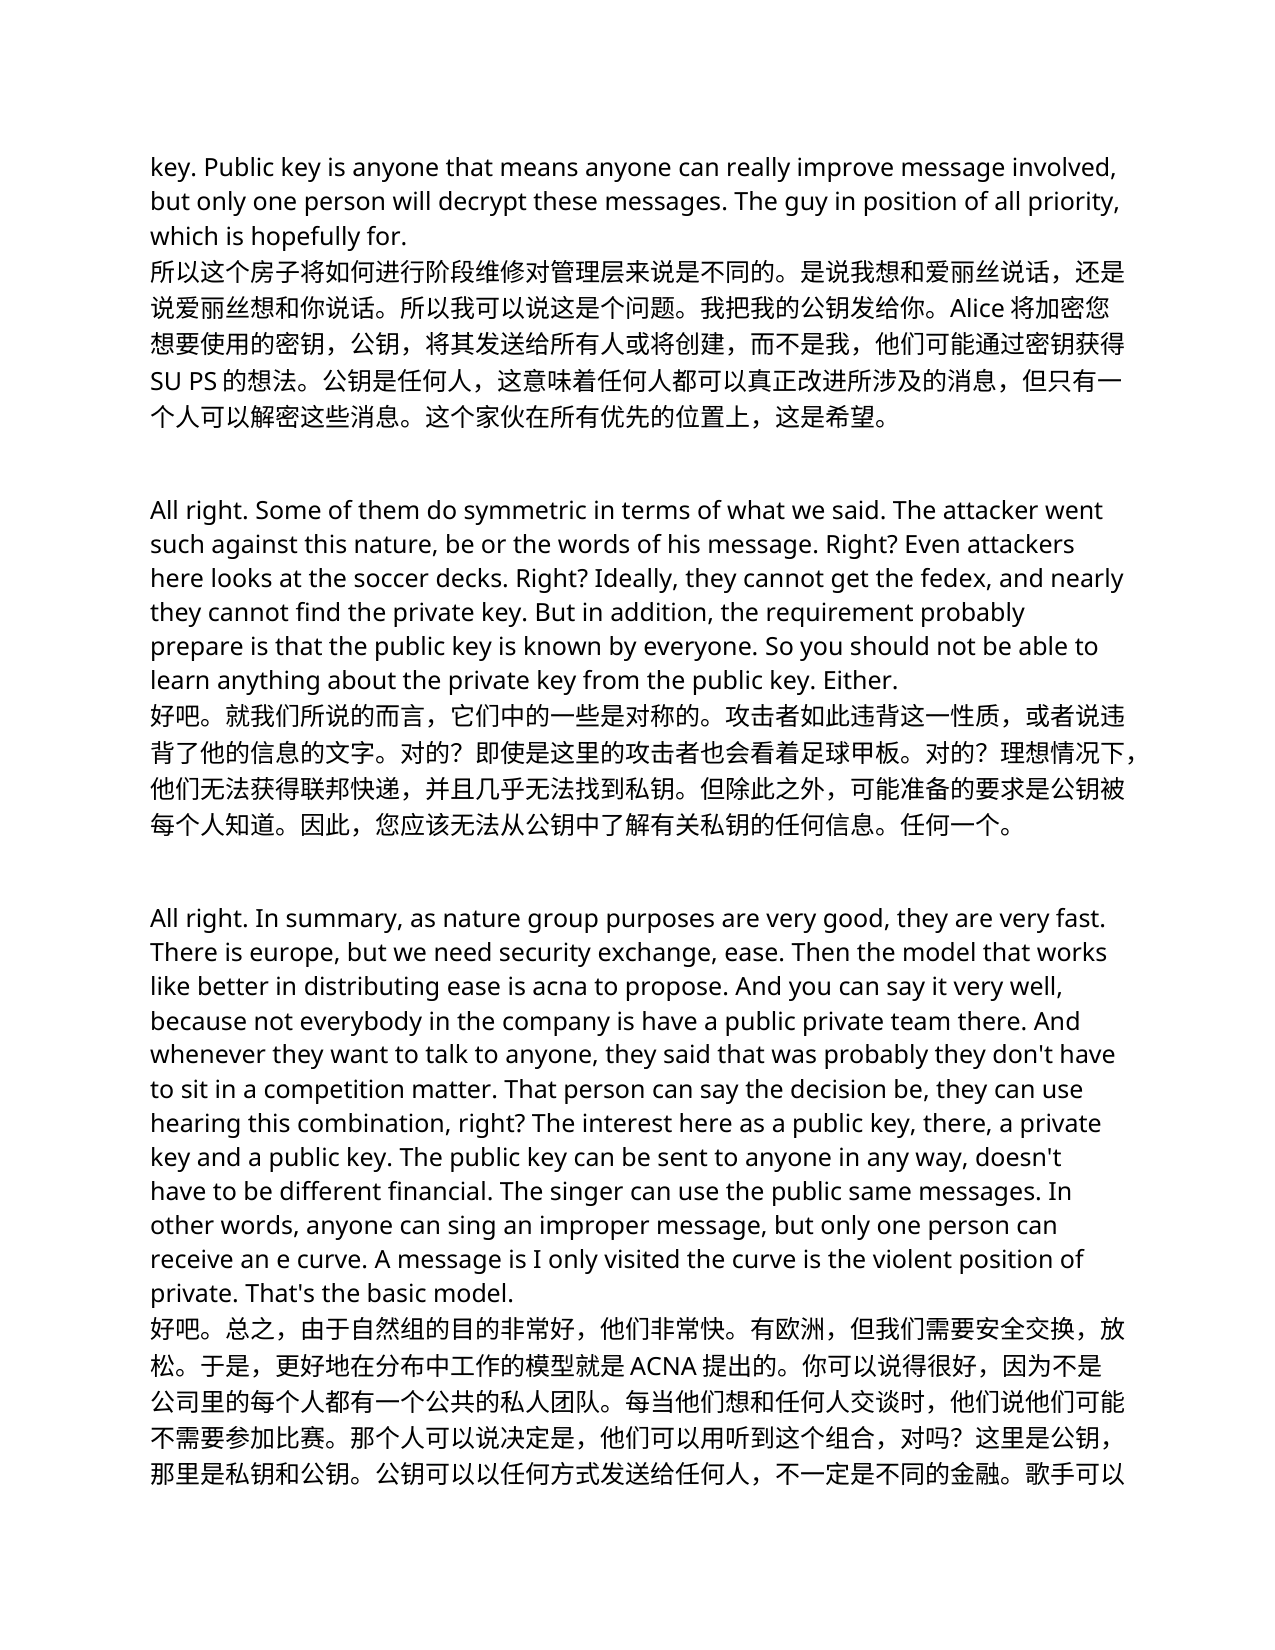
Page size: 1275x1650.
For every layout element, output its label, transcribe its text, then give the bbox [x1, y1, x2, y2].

text All right. Some of them do symmetric in terms of what we said. The attacker went such against this nature, be or the words of his message. Right? Even attackers here looks at the soccer decks. Right? Ideally, they cannot get the fedex, and nearly they cannot find the private key. But in addition, the requirement probably prepare is that the public key is known by everyone. So you should not be able to learn anything about the private key from the public key. Either. 好吧。就我们所说的而言，它们中的一些是对称的。攻击者如此违背这一性质，或者说违背了他的信息的文字。对的？即使是这里的攻击者也会看着足球甲板。对的？理想情况下，他们无法获得联邦快递，并且几乎无法找到私钥。但除此之外，可能准备的要求是公钥被每个人知道。因此，您应该无法从公钥中了解有关私钥的任何信息。任何一个。 [150, 458, 1125, 842]
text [150, 150, 1125, 433]
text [150, 867, 1125, 1491]
